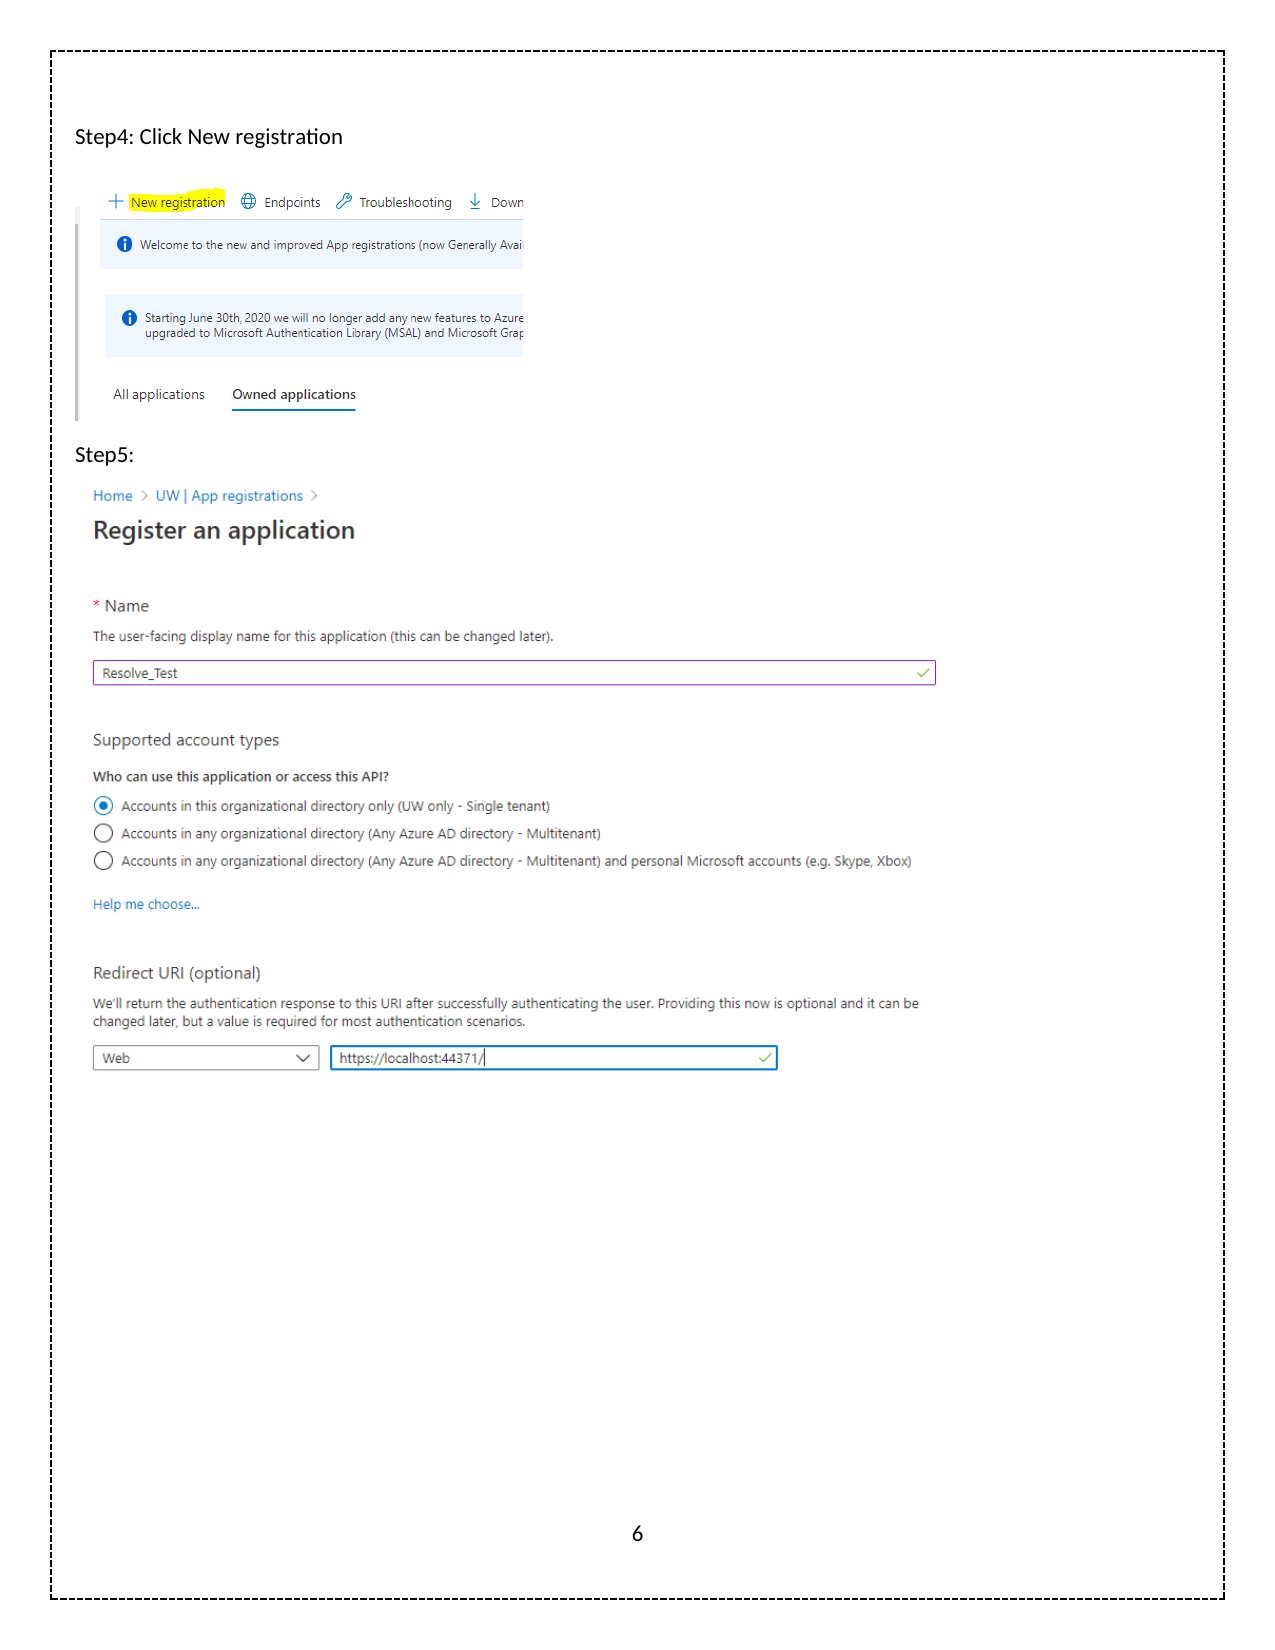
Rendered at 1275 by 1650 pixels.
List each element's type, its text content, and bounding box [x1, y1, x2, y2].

text Step5: [75, 440, 1200, 468]
picture [75, 486, 974, 1139]
picture [75, 168, 524, 421]
text Step4: Click New registration [75, 122, 1200, 150]
